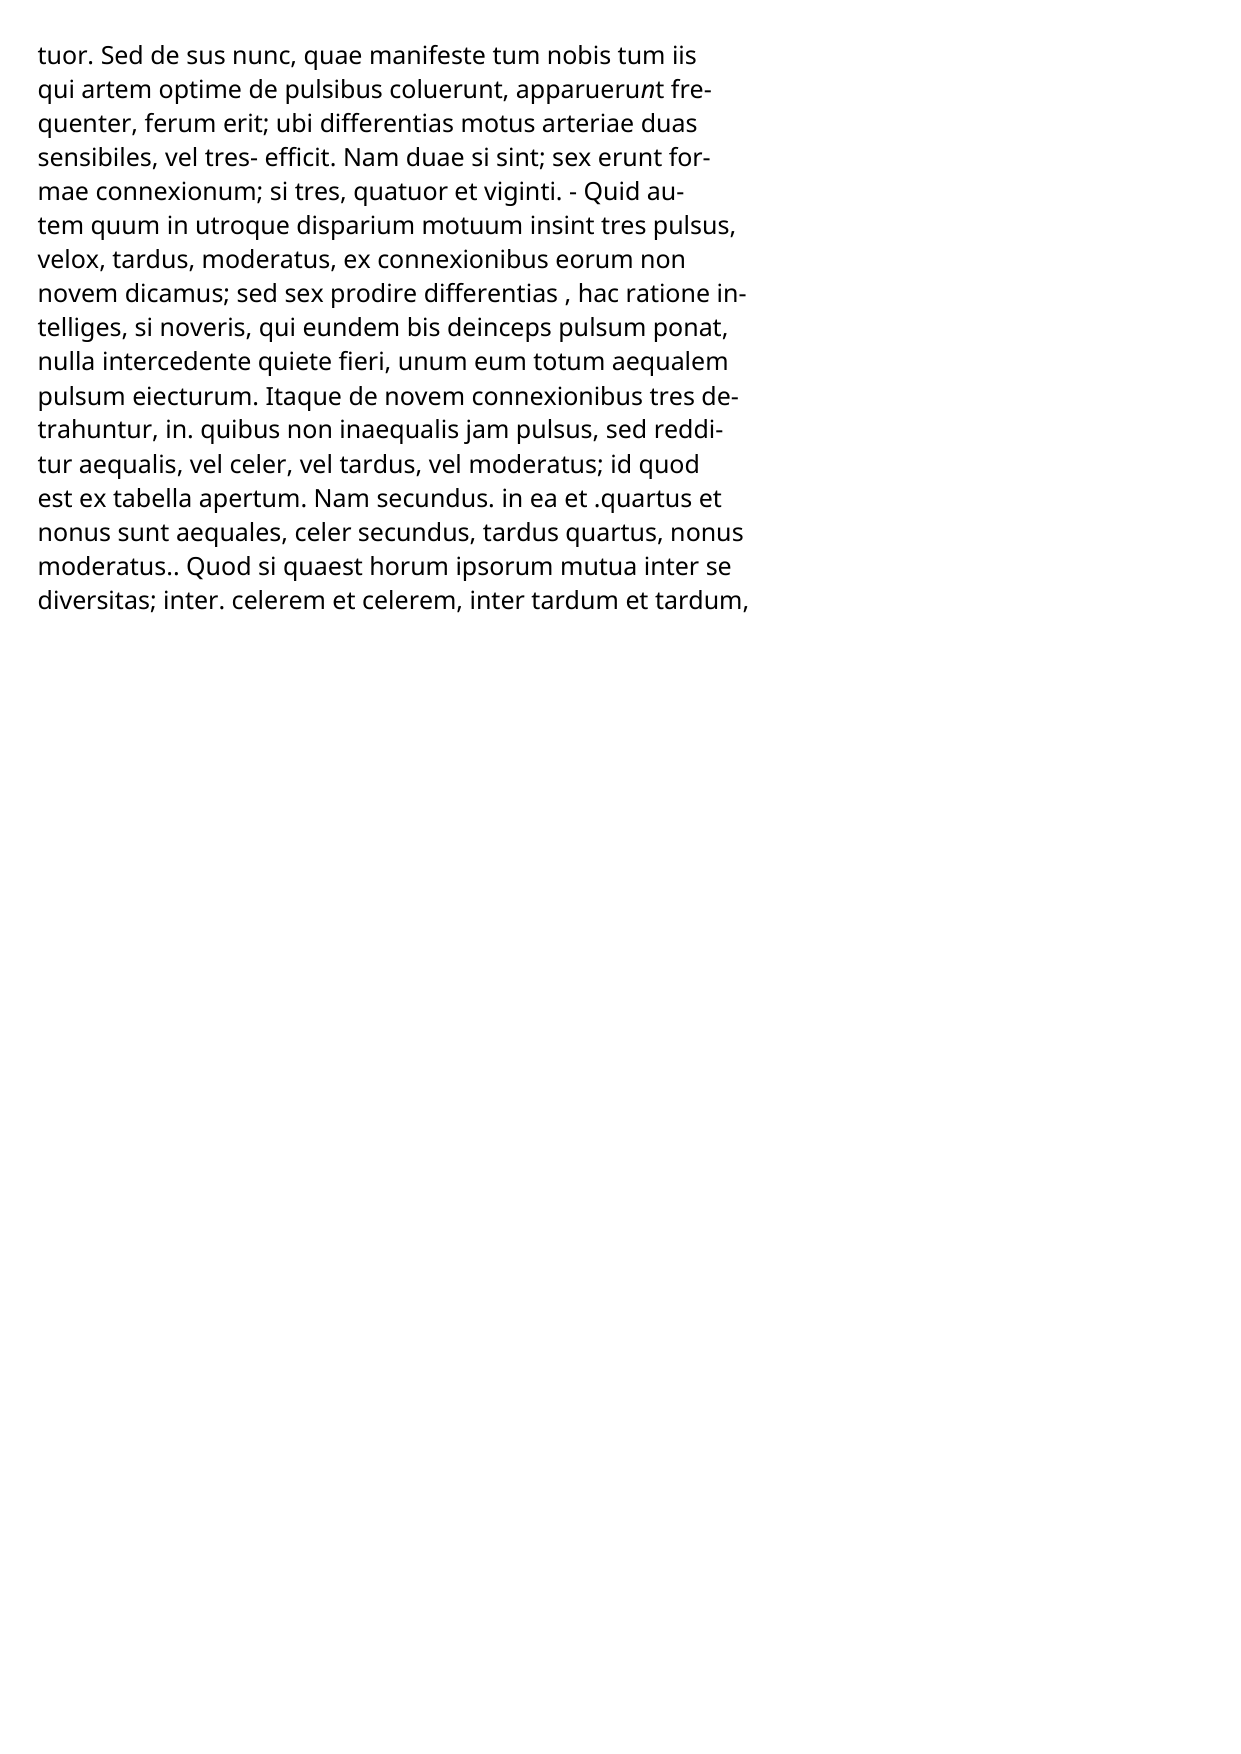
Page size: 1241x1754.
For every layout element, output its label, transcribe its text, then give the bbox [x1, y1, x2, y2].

text tuor. Sed de sus nunc, quae manifeste tum nobis tum iis qui artem optime de pulsibus coluerunt, apparuerunt fre- quenter, ferum erit; ubi differentias motus arteriae duas sensibiles, vel tres- efficit. Nam duae si sint; sex erunt for- mae connexionum; si tres, quatuor et viginti. - Quid au- tem quum in utroque disparium motuum insint tres pulsus, velox, tardus, moderatus, ex connexionibus eorum non novem dicamus; sed sex prodire differentias , hac ratione in- telliges, si noveris, qui eundem bis deinceps pulsum ponat, nulla intercedente quiete fieri, unum eum totum aequalem pulsum eiecturum. Itaque de novem connexionibus tres de- trahuntur, in. quibus non inaequalis jam pulsus, sed reddi- tur aequalis, vel celer, vel tardus, vel moderatus; id quod est ex tabella apertum. Nam secundus. in ea et .quartus et nonus sunt aequales, celer secundus, tardus quartus, nonus moderatus.. Quod si quaest horum ipsorum mutua inter se diversitas; inter. celerem et celerem, inter tardum et tardum, [37, 37, 1203, 617]
